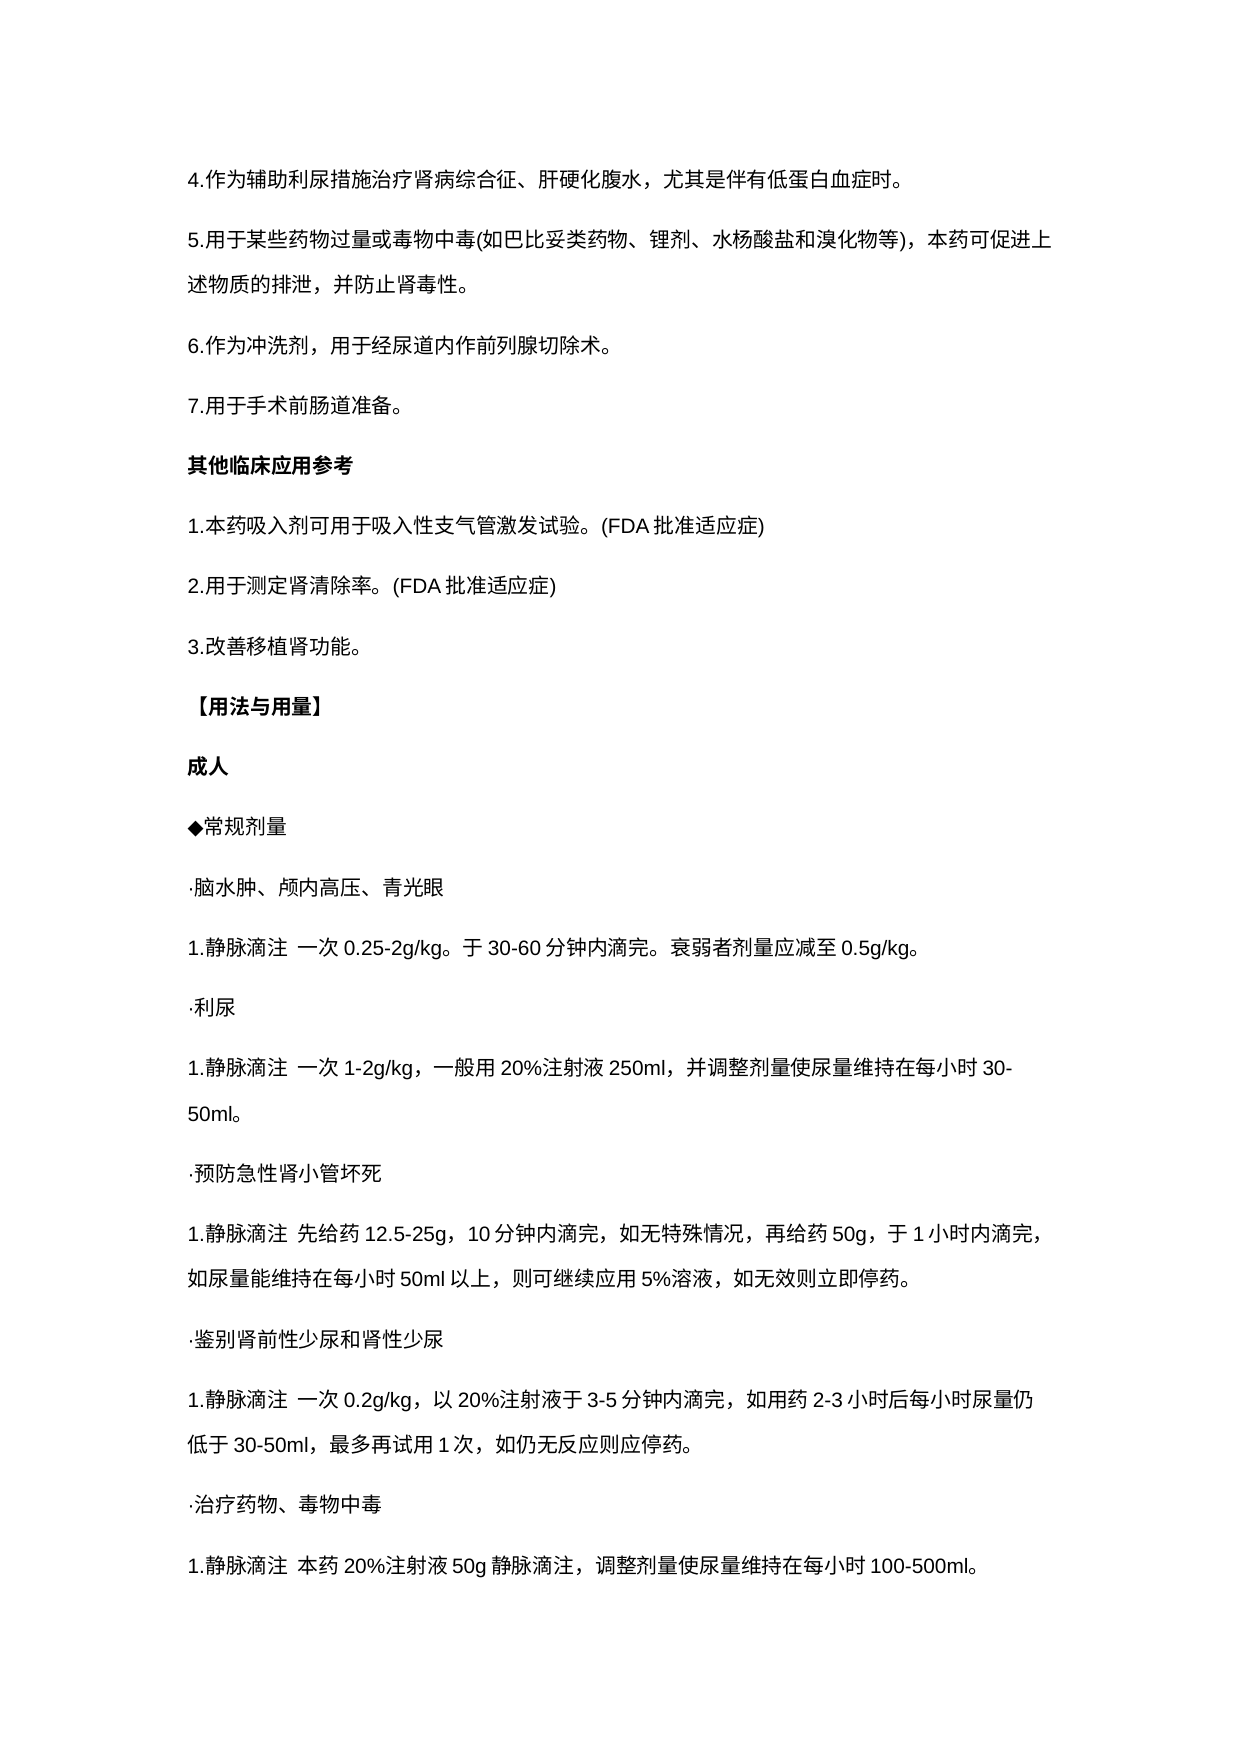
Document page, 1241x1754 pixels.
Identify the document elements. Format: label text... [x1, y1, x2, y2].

text ·利尿 [187, 990, 1053, 1023]
text 1.静脉滴注 本药20%注射液50g静脉滴注，调整剂量使尿量维持在每小时100-500ml。 [187, 1548, 1053, 1580]
text 1.本药吸入剂可用于吸入性支气管激发试验。(FDA批准适应症) [187, 508, 1053, 541]
text ·脑水肿、颅内高压、青光眼 [187, 870, 1053, 902]
text ◆常规剂量 [187, 809, 1053, 842]
text 3.改善移植肾功能。 [187, 629, 1053, 661]
text 其他临床应用参考 [187, 448, 1053, 481]
text ·治疗药物、毒物中毒 [187, 1488, 1053, 1520]
text 1.静脉滴注 一次0.2g/kg，以20%注射液于3-5分钟内滴完，如用药2-3小时后每小时尿量仍低于30-50ml，最多再试用1次，如仍无反应则应停药。 [187, 1382, 1053, 1460]
text 4.作为辅助利尿措施治疗肾病综合征、肝硬化腹水，尤其是伴有低蛋白血症时。 [187, 162, 1053, 194]
text ·鉴别肾前性少尿和肾性少尿 [187, 1322, 1053, 1354]
text ·预防急性肾小管坏死 [187, 1156, 1053, 1188]
text 5.用于某些药物过量或毒物中毒(如巴比妥类药物、锂剂、水杨酸盐和溴化物等)，本药可促进上述物质的排泄，并防止肾毒性。 [187, 222, 1053, 300]
text 1.静脉滴注 一次0.25-2g/kg。于30-60分钟内滴完。衰弱者剂量应减至0.5g/kg。 [187, 930, 1053, 962]
text 1.静脉滴注 先给药12.5-25g，10分钟内滴完，如无特殊情况，再给药50g，于1小时内滴完，如尿量能维持在每小时50ml以上，则可继续应用5%溶液，如无效则立即停药。 [187, 1216, 1053, 1294]
text 6.作为冲洗剂，用于经尿道内作前列腺切除术。 [187, 328, 1053, 360]
text 7.用于手术前肠道准备。 [187, 388, 1053, 421]
text 成人 [187, 749, 1053, 782]
text 1.静脉滴注 一次1-2g/kg，一般用20%注射液250ml，并调整剂量使尿量维持在每小时30-50ml。 [187, 1050, 1053, 1128]
text 【用法与用量】 [187, 689, 1053, 722]
text 2.用于测定肾清除率。(FDA批准适应症) [187, 569, 1053, 601]
